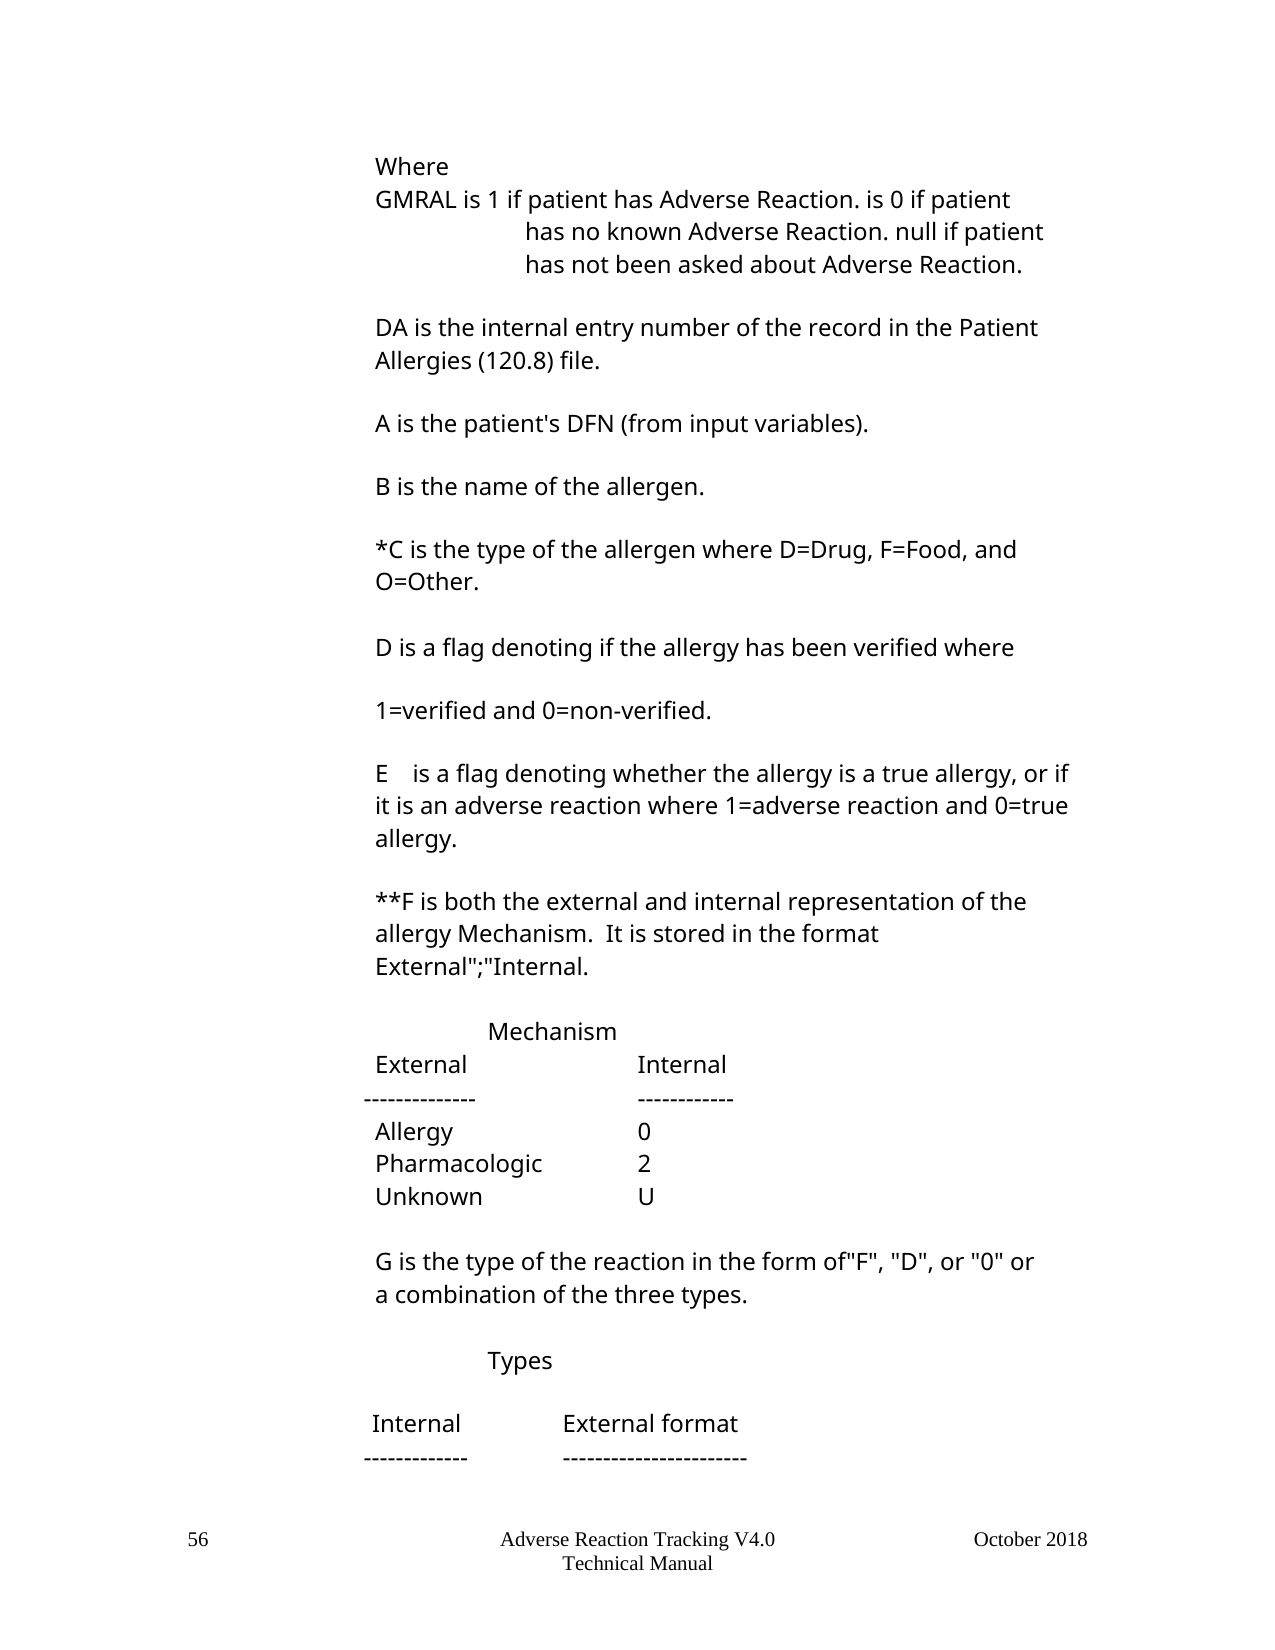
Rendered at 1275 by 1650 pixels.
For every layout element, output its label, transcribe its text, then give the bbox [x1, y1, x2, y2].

text G is the type of the reaction in the form of"F", "D", or "0" or a combination of the three types. [375, 1245, 1041, 1310]
text 1=verified and 0=non-verified. [300, 693, 1061, 726]
text Mechanism [450, 1015, 1049, 1048]
text Pharmacologic 2 [300, 1147, 667, 1179]
text D is a flag denoting if the allergy has been verified where [300, 630, 1061, 663]
text DA is the internal entry number of the record in the Patient Allergies (120.8) file. [375, 311, 1064, 376]
text Types [425, 1344, 796, 1377]
text -------------- ------------ [187, 1080, 1087, 1114]
text B is the name of the allergen. [375, 469, 1087, 502]
text Allergy 0 [300, 1114, 667, 1147]
text Where [375, 150, 1087, 183]
text A is the patient's DFN (from input variables). [375, 406, 1087, 439]
text Internal External format [372, 1407, 796, 1440]
text **F is both the external and internal representation of the allergy Mechanism. It is stored in the format External";"Internal. [375, 885, 1049, 982]
text GMRAL is 1 if patient has Adverse Reaction. is 0 if patient has no known Adverse Reaction. null if patient has not been asked about Adverse Reaction. [375, 183, 1050, 280]
text E is a flag denoting whether the allergy is a true allergy, or if it is an adverse reaction where 1=adverse reaction and 0=true allergy. [375, 756, 1087, 854]
text *C is the type of the allergen where D=Drug, F=Food, and O=Other. [375, 532, 1087, 598]
text ------------- ----------------------- [187, 1440, 1087, 1474]
text Unknown U [300, 1179, 667, 1212]
text External Internal [375, 1048, 1049, 1080]
